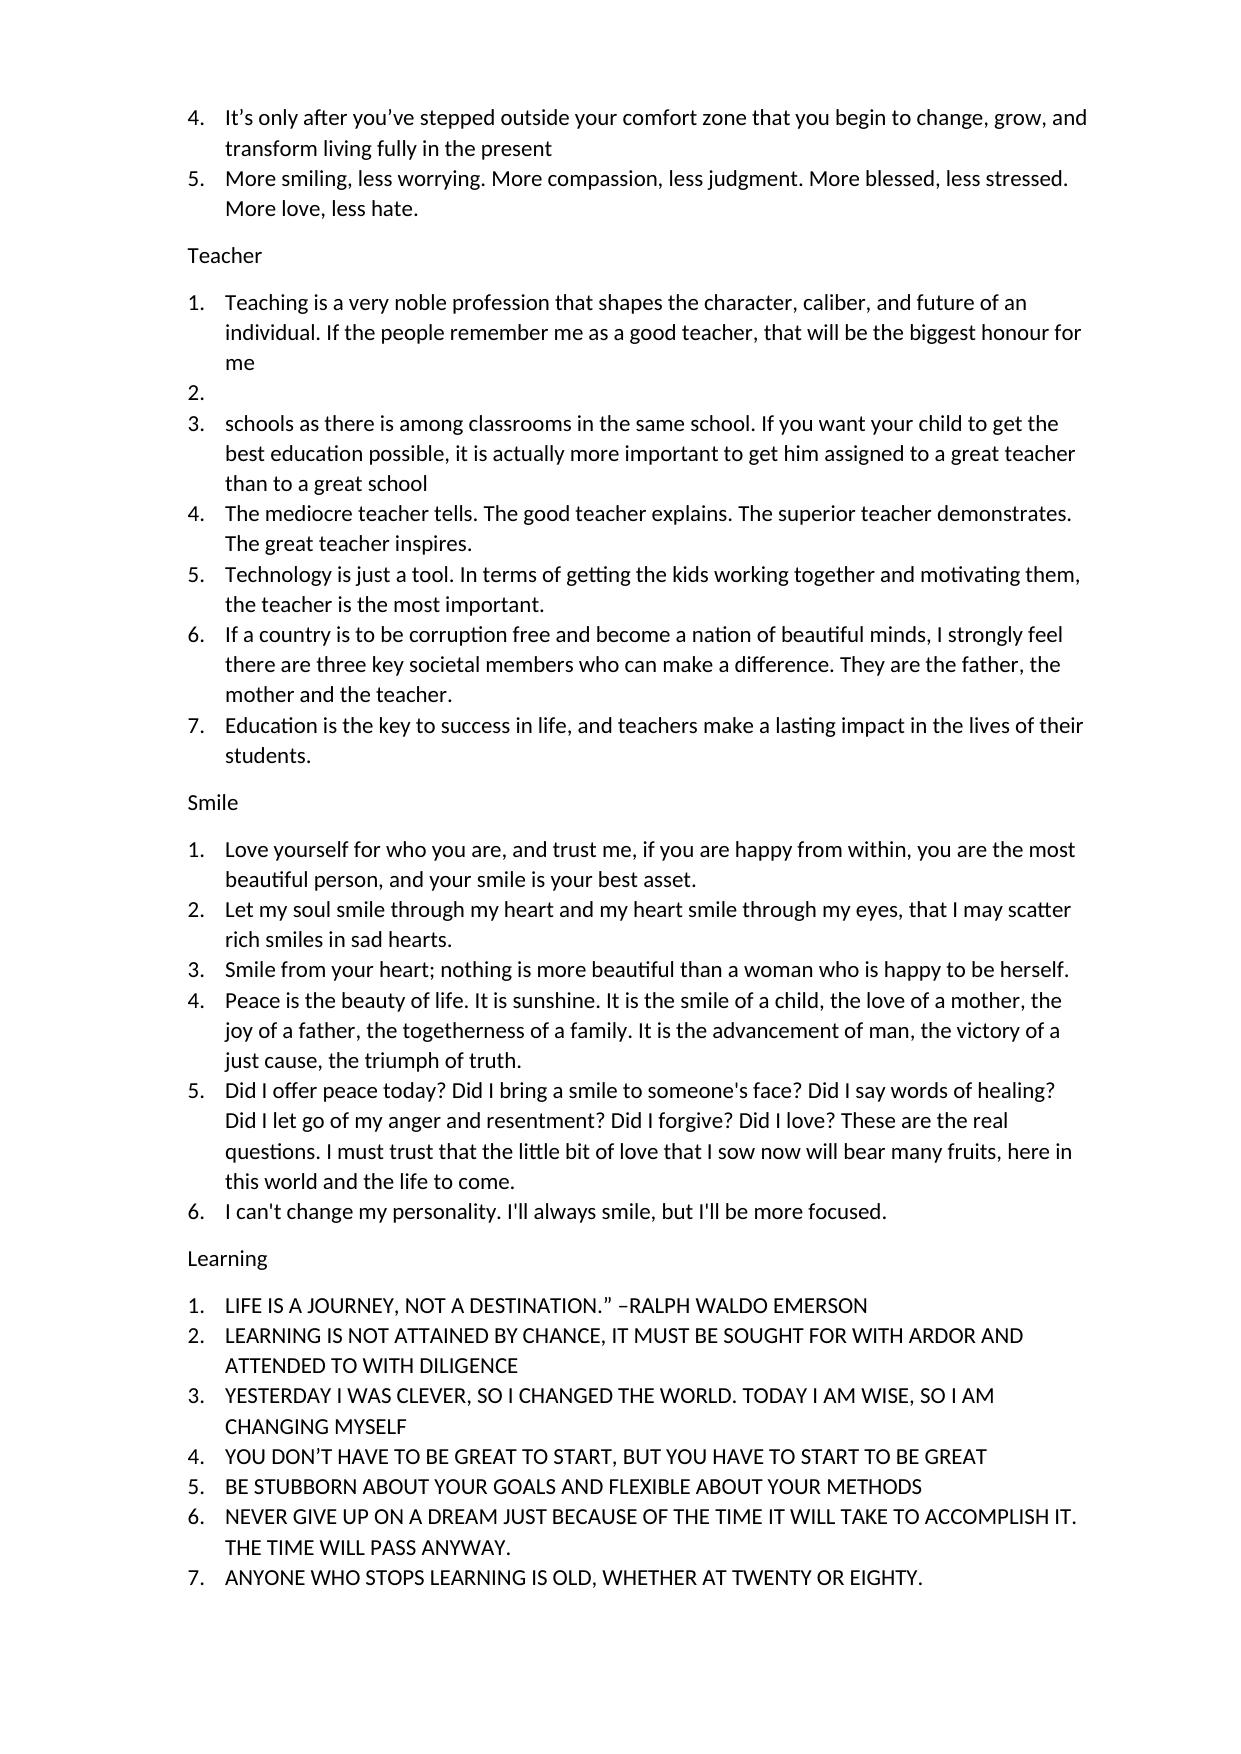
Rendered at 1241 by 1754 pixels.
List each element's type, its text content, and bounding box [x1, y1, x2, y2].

list YESTERDAY I WAS CLEVER, SO I CHANGED THE WORLD. TODAY I AM WISE, SO I AM CHANGING MYSELF [187, 1382, 1090, 1440]
list Technology is just a tool. In terms of getting the kids working together and motivating them, the teacher is the most important. [187, 560, 1090, 618]
list NEVER GIVE UP ON A DREAM JUST BECAUSE OF THE TIME IT WILL TAKE TO ACCOMPLISH IT. THE TIME WILL PASS ANYWAY. [187, 1502, 1090, 1561]
list YOU DON’T HAVE TO BE GREAT TO START, BUT YOU HAVE TO START TO BE GREAT [187, 1442, 1090, 1470]
text Teacher [187, 241, 1090, 269]
list I can't change my personality. I'll always smile, but I'll be more focused. [187, 1197, 1090, 1225]
list The mediocre teacher tells. The good teacher explains. The superior teacher demonstrates. The great teacher inspires. [187, 499, 1090, 557]
list Let my soul smile through my heart and my heart smile through my eyes, that I may scatter rich smiles in sad hearts. [187, 895, 1090, 953]
list LEARNING IS NOT ATTAINED BY CHANCE, IT MUST BE SOUGHT FOR WITH ARDOR AND ATTENDED TO WITH DILIGENCE [187, 1321, 1090, 1379]
list LIFE IS A JOURNEY, NOT A DESTINATION.” –RALPH WALDO EMERSON [187, 1291, 1090, 1319]
list Teaching is a very noble profession that shapes the character, caliber, and future of an individual. If the people remember me as a good teacher, that will be the biggest honour for me [187, 288, 1090, 376]
list It’s only after you’ve stepped outside your comfort zone that you begin to change, grow, and transform living fully in the present [187, 103, 1090, 162]
list Did I offer peace today? Did I bring a smile to someone's face? Did I say words of healing? Did I let go of my anger and resentment? Did I forgive? Did I love? These are the real questions. I must trust that the little bit of love that I sow now will bear many fruits, here in this world and the life to come. [187, 1076, 1090, 1195]
list schools as there is among classrooms in the same school. If you want your child to get the best education possible, it is actually more important to get him assigned to a great teacher than to a great school [187, 409, 1090, 497]
list BE STUBBORN ABOUT YOUR GOALS AND FLEXIBLE ABOUT YOUR METHODS [187, 1472, 1090, 1500]
list Smile from your heart; nothing is more beautiful than a woman who is happy to be herself. [187, 956, 1090, 983]
text Learning [187, 1244, 1090, 1272]
text Smile [187, 788, 1090, 816]
list ANYONE WHO STOPS LEARNING IS OLD, WHETHER AT TWENTY OR EIGHTY. [187, 1563, 1090, 1591]
list Peace is the beauty of life. It is sunshine. It is the smile of a child, the love of a mother, the joy of a father, the togetherness of a family. It is the advancement of man, the victory of a just cause, the triumph of truth. [187, 986, 1090, 1074]
list More smiling, less worrying. More compassion, less judgment. More blessed, less stressed. More love, less hate. [187, 164, 1090, 222]
list Education is the key to success in life, and teachers make a lasting impact in the lives of their students. [187, 711, 1090, 769]
list Love yourself for who you are, and trust me, if you are happy from within, you are the most beautiful person, and your smile is your best asset. [187, 835, 1090, 893]
list If a country is to be corruption free and become a nation of beautiful minds, I strongly feel there are three key societal members who can make a difference. They are the father, the mother and the teacher. [187, 620, 1090, 708]
